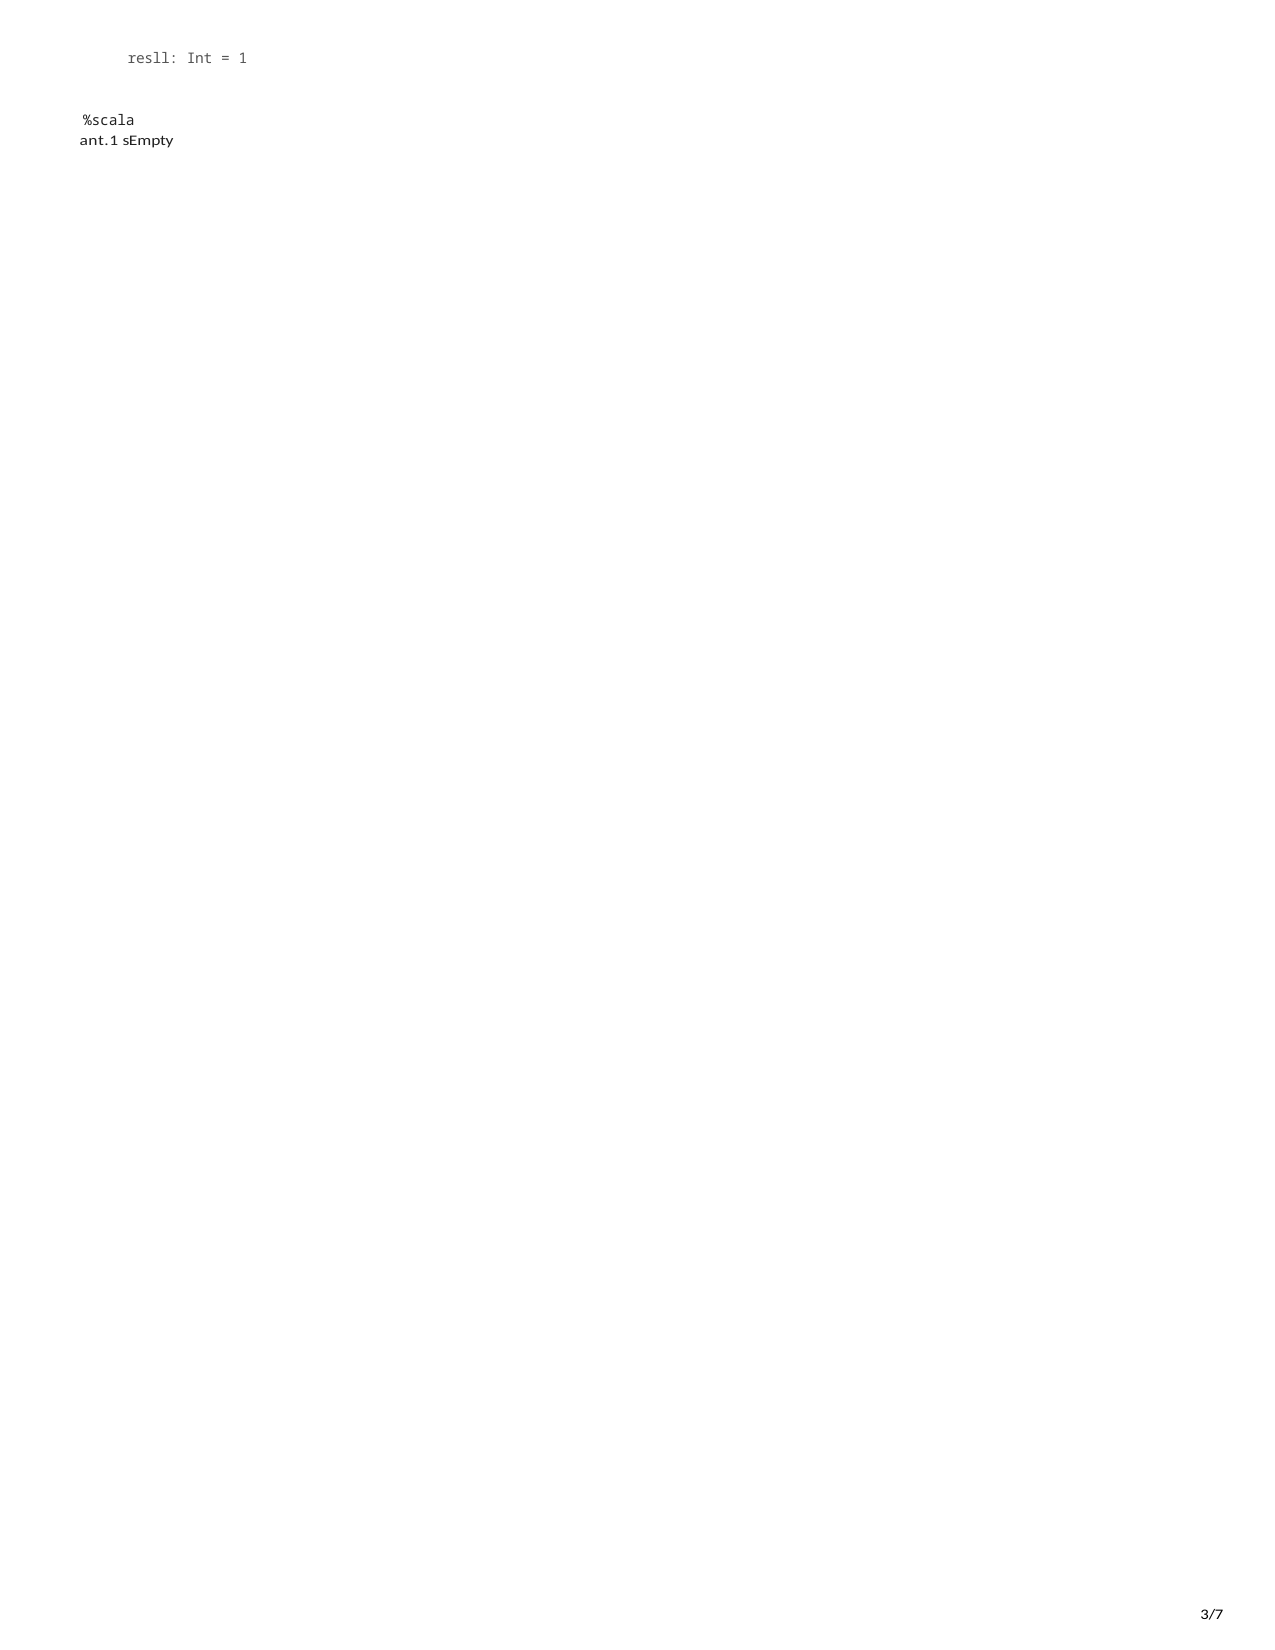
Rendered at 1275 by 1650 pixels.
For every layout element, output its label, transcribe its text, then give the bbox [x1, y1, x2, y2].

text %scala [83, 110, 1231, 130]
text resll: Int = 1 [127, 48, 1231, 68]
text ant.1 sEmpty [64, 132, 188, 149]
